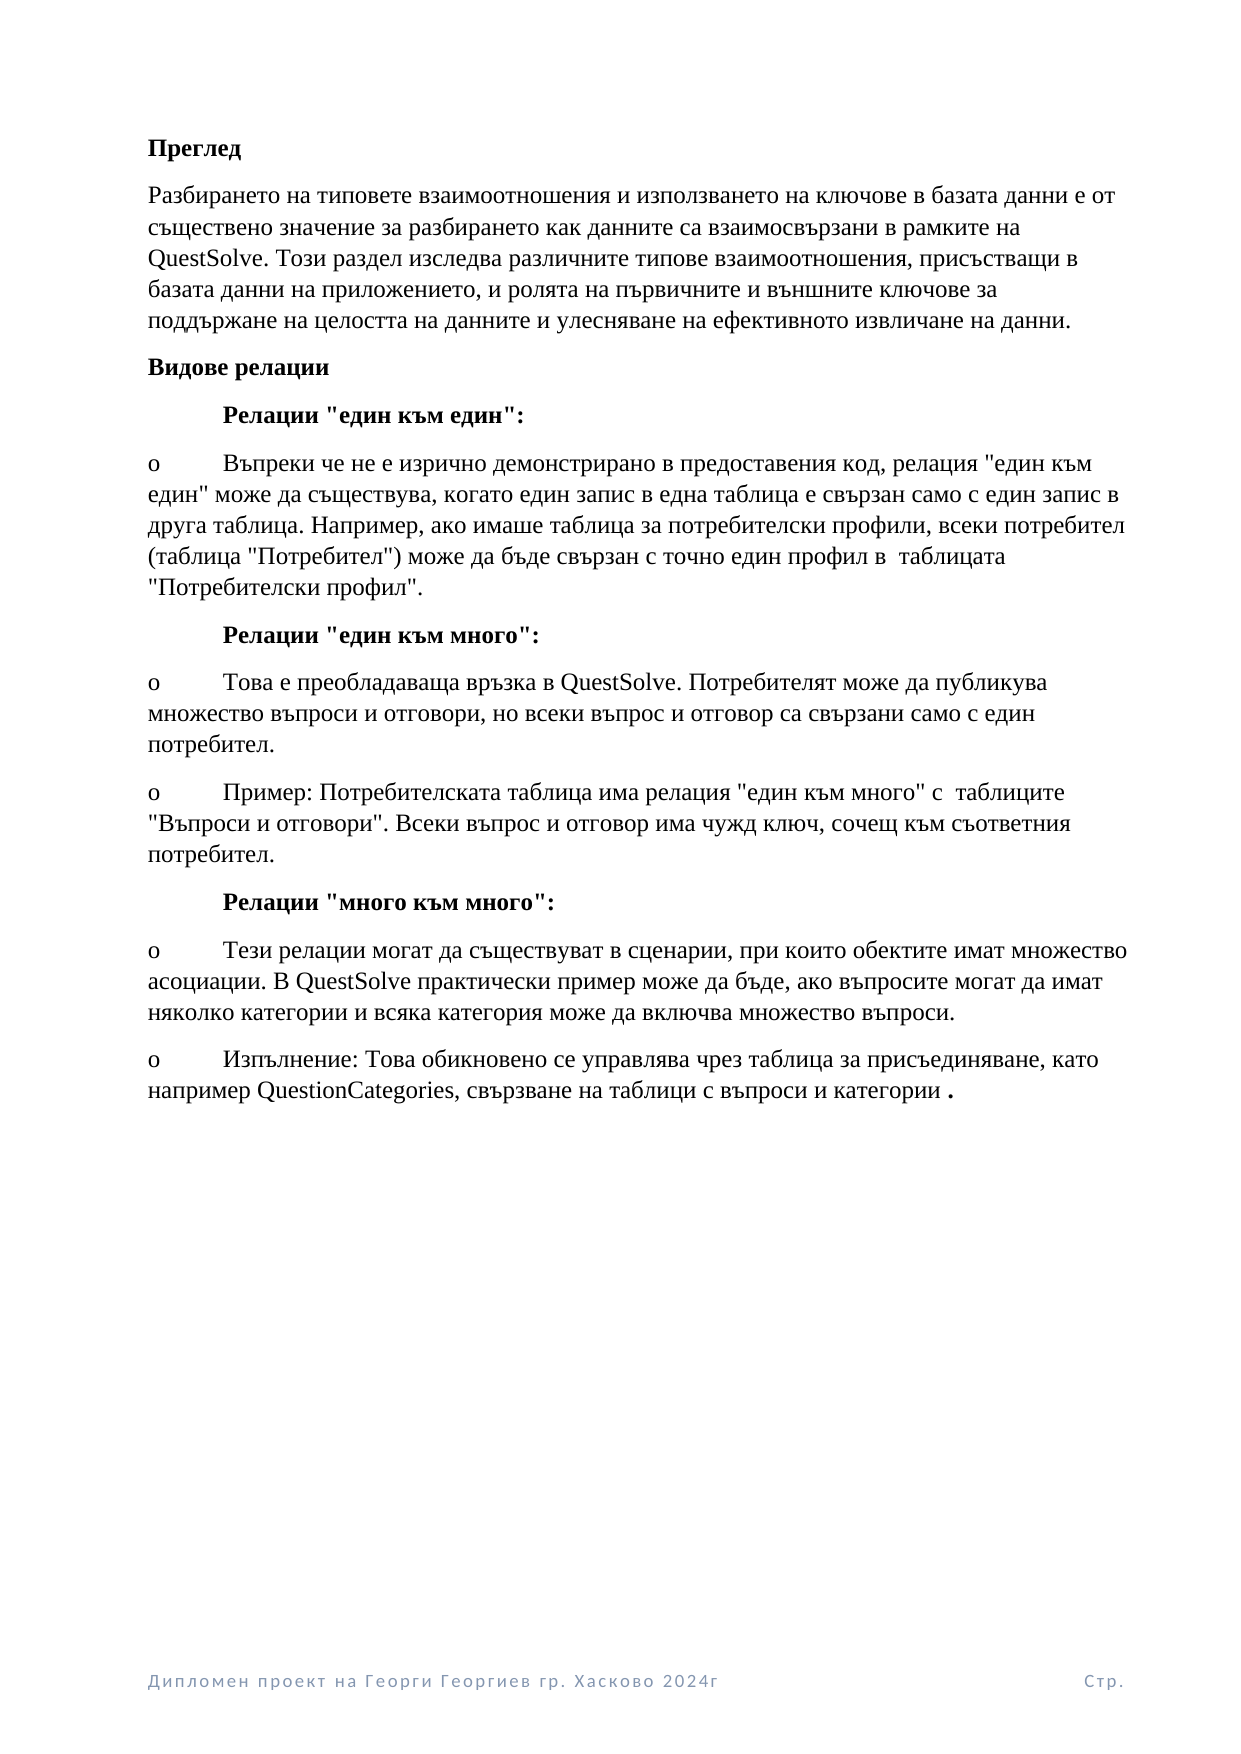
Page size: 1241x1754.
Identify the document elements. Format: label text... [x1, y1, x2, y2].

text o Тези релации могат да съществуват в сценарии, при които обектите имат множество асоциации. В QuestSolve практически пример може да бъде, ако въпросите могат да имат няколко категории и всяка категория може да включва множество въпроси. [148, 935, 1132, 1026]
text o Пример: Потребителската таблица има релация "един към много" с таблиците "Въпроси и отговори". Всеки въпрос и отговор има чужд ключ, сочещ към съответния потребител. [148, 777, 1132, 868]
text o Изпълнение: Това обикновено се управлява чрез таблица за присъединяване, като например QuestionCategories, свързване на таблици с въпроси и категории . [148, 1044, 1132, 1104]
text Видове релации [148, 352, 1132, 381]
text  Релации "един към един": [148, 400, 1132, 429]
text  Релации "много към много": [148, 887, 1132, 916]
text o Това е преобладаваща връзка в QuestSolve. Потребителят може да публикува множество въпроси и отговори, но всеки въпрос и отговор са свързани само с един потребител. [148, 667, 1132, 758]
text o Въпреки че не е изрично демонстрирано в предоставения код, релация "един към един" може да съществува, когато един запис в една таблица е свързан само с един запис в друга таблица. Например, ако имаше таблица за потребителски профили, всеки потребител (таблица "Потребител") може да бъде свързан с точно един профил в таблицата "Потребителски профил". [148, 448, 1132, 601]
text Разбирането на типовете взаимоотношения и използването на ключове в базата данни е от съществено значение за разбирането как данните са взаимосвързани в рамките на QuestSolve. Този раздел изследва различните типове взаимоотношения, присъстващи в базата данни на приложението, и ролята на първичните и външните ключове за поддържане на целостта на данните и улесняване на ефективното извличане на данни. [148, 181, 1132, 333]
text Преглед [148, 133, 1132, 162]
text  Релации "един към много": [148, 620, 1132, 648]
